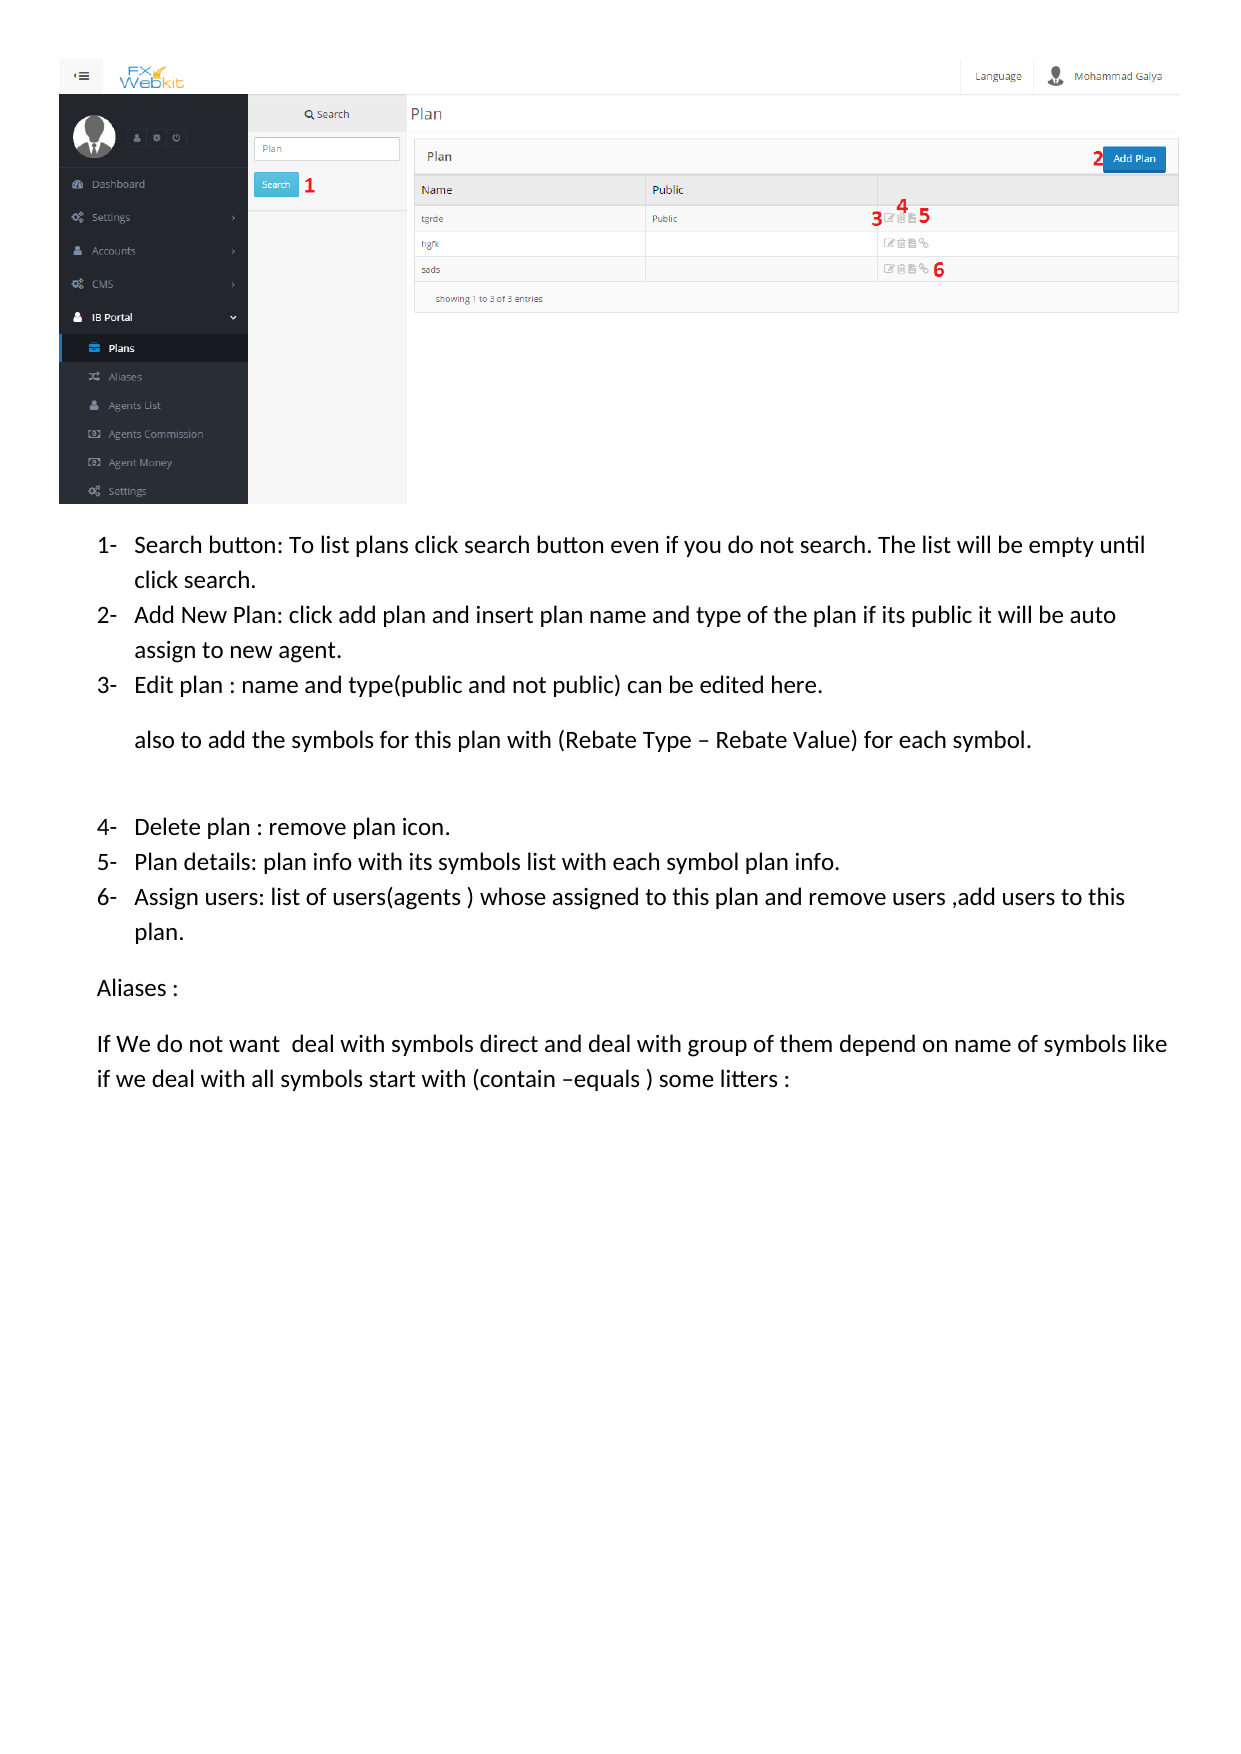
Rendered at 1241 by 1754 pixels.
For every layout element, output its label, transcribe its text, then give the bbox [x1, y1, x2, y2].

list Search button: To list plans click search button even if you do not search. The list will be empty until click search. [97, 529, 1181, 594]
list Delete plan : remove plan icon. [97, 811, 1181, 842]
text also to add the symbols for this plan with (Rebate Type – Rebate Value) for each symbol. [134, 725, 1181, 755]
picture [59, 59, 1180, 504]
list Edit plan : name and type(public and not public) can be edited here. [97, 669, 1181, 699]
list Assign users: list of users(agents ) whose assigned to this plan and remove users ,add users to this plan. [97, 881, 1181, 947]
list Plan details: plan info with its symbols list with each symbol plan info. [97, 846, 1181, 877]
text Aliases : [97, 972, 1181, 1002]
list Add New Plan: click add plan and insert plan name and type of the plan if its public it will be auto assign to new agent. [97, 599, 1181, 664]
text If We do not want deal with symbols direct and deal with group of them depend on name of symbols like if we deal with all symbols start with (contain –equals ) some litters : [97, 1028, 1181, 1093]
